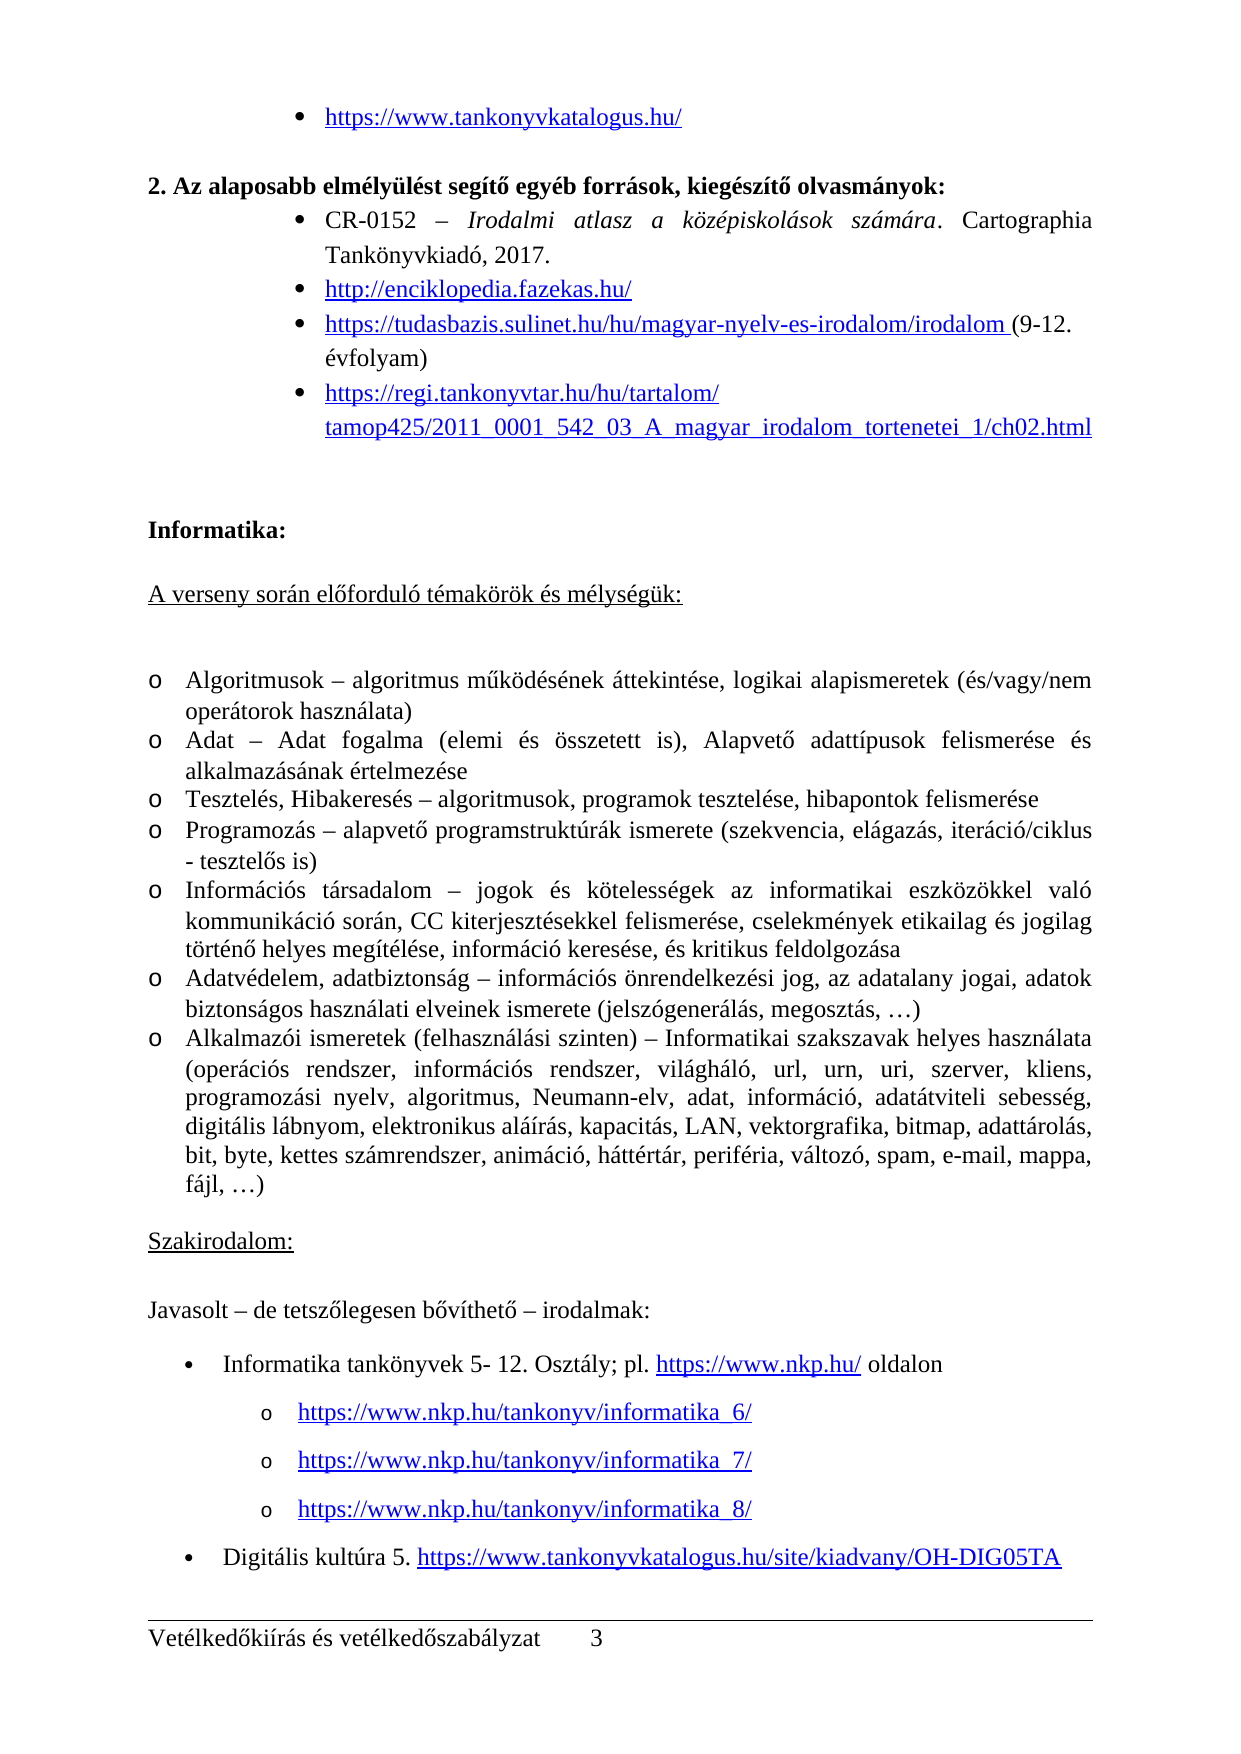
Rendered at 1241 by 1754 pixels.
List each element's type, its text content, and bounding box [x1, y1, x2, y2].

list Adat – Adat fogalma (elemi és összetett is), Alapvető adattípusok felismerése és alkalmazásának értelmezése [148, 754, 1093, 814]
list https://www.tankonyvkatalogus.hu/ [295, 102, 1093, 131]
list Adatvédelem, adatbiztonság – információs önrendelkezési jog, az adatalany jogai, adatok biztonságos használati elveinek ismerete (jelszógenerálás, megosztás, …) [148, 1109, 1093, 1169]
text A verseny során előforduló témakörök és mélységük: [148, 579, 1093, 607]
list Algoritmusok – algoritmus működésének áttekintése, logikai alapismeretek (és/vagy/nem operátorok használata) [148, 665, 1093, 725]
list Információs társadalom – jogok és kötelességek az informatikai eszközökkel való kommunikáció során, CC kiterjesztésekkel felismerése, cselekmények etikailag és jogilag történő helyes megítélése, információ keresése, és kritikus feldolgozása [148, 992, 1093, 1080]
list Programozás – alapvető programstruktúrák ismerete (szekvencia, elágazás, iteráció/ciklus - tesztelős is) [148, 903, 1093, 962]
list https://tudasbazis.sulinet.hu/hu/magyar-nyelv-es-irodalom/irodalom (9-12. évfolyam) [295, 309, 1093, 372]
list Informatika tankönyvek 5- 12. Osztály; pl. https://www.nkp.hu/ oldalon [185, 1495, 1093, 1524]
text Informatika: [148, 516, 1093, 544]
list Alkalmazói ismeretek (felhasználási szinten) – Informatikai szakszavak helyes használata (operációs rendszer, információs rendszer, világháló, url, urn, uri, szerver, kliens, programozási nyelv, algoritmus, Neumann-elv, adat, információ, adatátviteli sebesség, digitális lábnyom, elektronikus aláírás, kapacitás, LAN, vektorgrafika, bitmap, adattárolás, bit, byte, kettes számrendszer, animáció, háttértár, periféria, változó, spam, e-mail, mappa, fájl, …) [148, 1169, 1093, 1343]
text Szakirodalom: [148, 1372, 1093, 1401]
list Tesztelés, Hibakeresés – algoritmusok, programok tesztelése, hibapontok felismerése [148, 843, 1093, 874]
list https://www.nkp.hu/tankonyv/informatika_6/ [260, 1543, 1093, 1572]
text Javasolt – de tetszőlegesen bővíthető – irodalmak: [148, 1441, 1093, 1470]
list CR-0152 – Irodalmi atlasz a középiskolások számára. Cartographia Tankönyvkiadó, 2017. [295, 205, 1093, 268]
text 2. Az alaposabb elmélyülést segítő egyéb források, kiegészítő olvasmányok: [148, 171, 1093, 199]
list http://enciklopedia.fazekas.hu/ [295, 274, 1093, 303]
list https://regi.tankonyvtar.hu/hu/tartalom/tamop425/2011_0001_542_03_A_magyar_irodalom_tortenetei_1/ch02.html [295, 378, 1093, 441]
